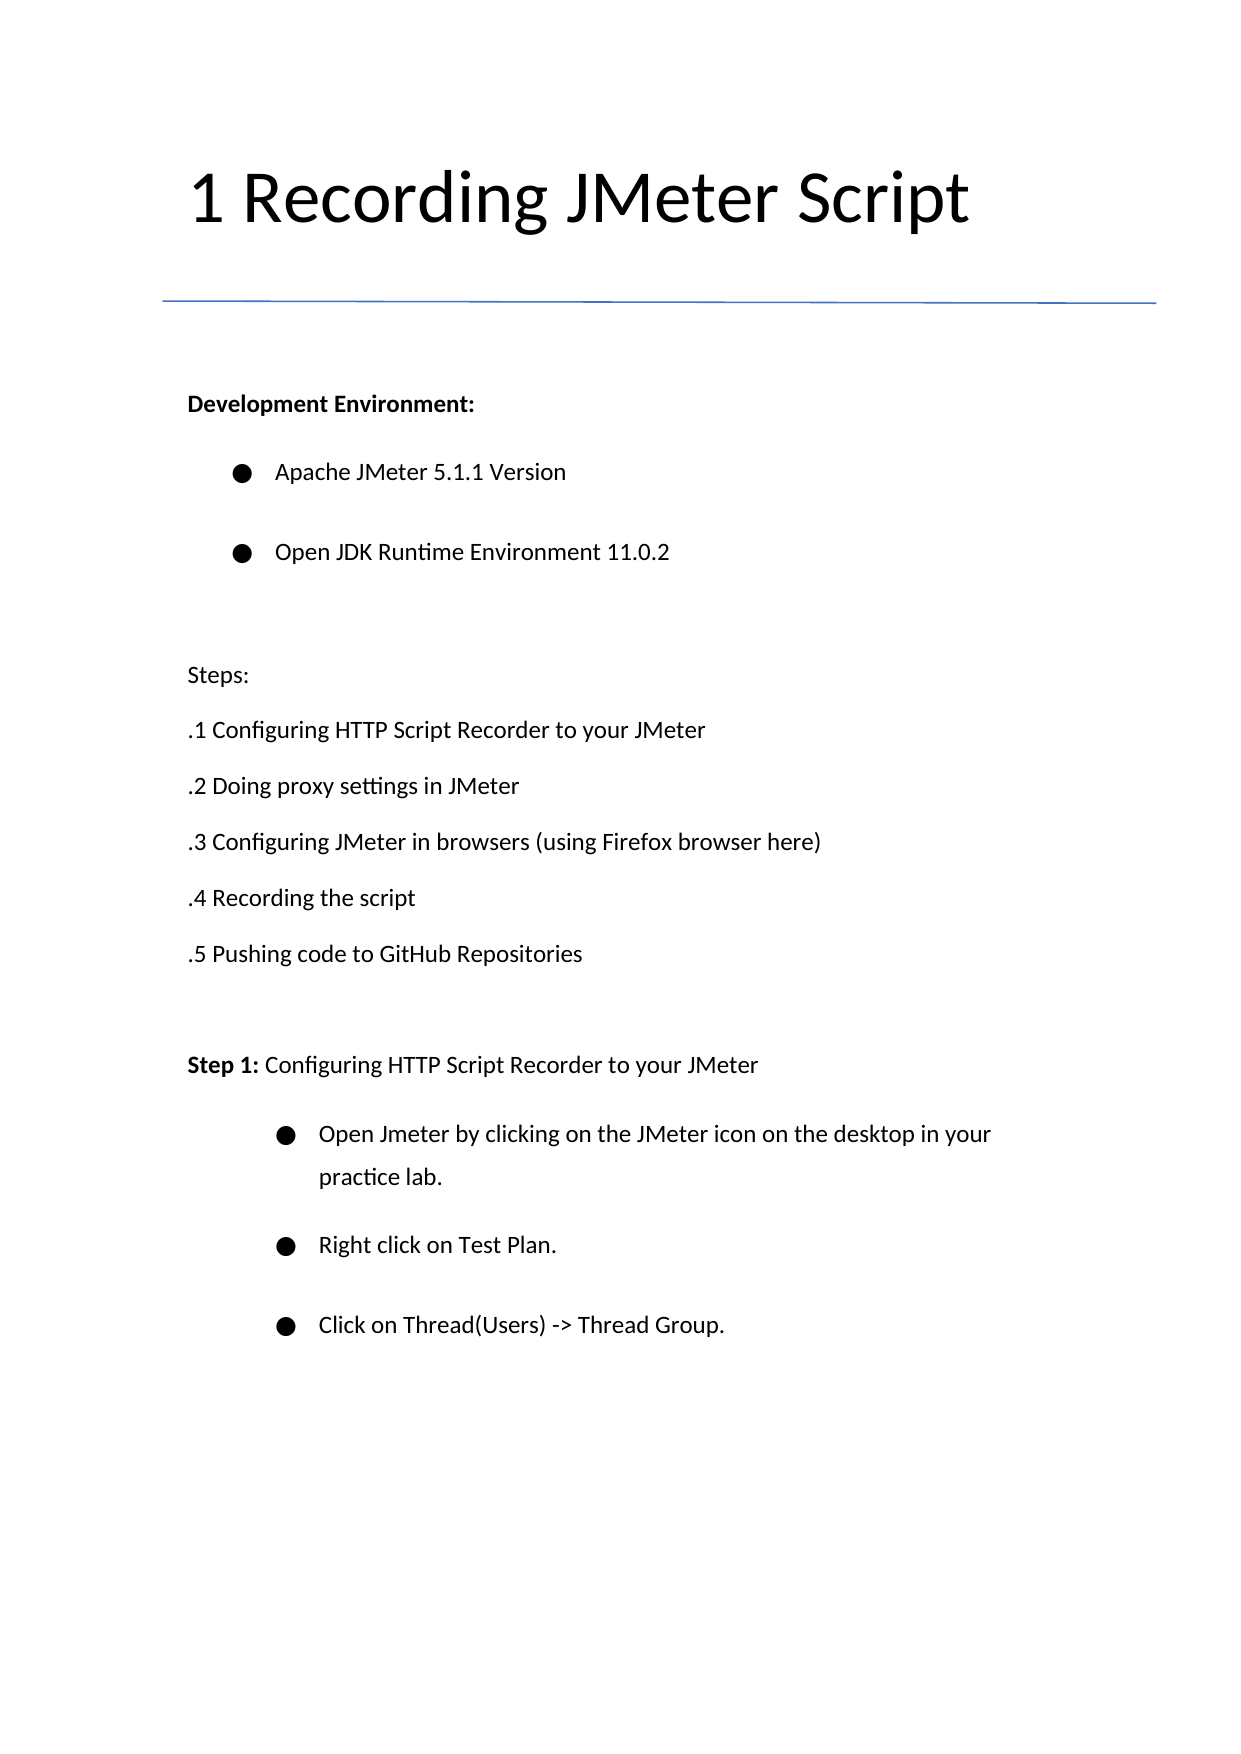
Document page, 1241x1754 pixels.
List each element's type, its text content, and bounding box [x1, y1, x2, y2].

text .2 Doing proxy settings in JMeter [187, 770, 1053, 801]
text 1 Recording JMeter Script [187, 150, 1053, 242]
text .4 Recording the script [187, 882, 1053, 913]
list Apache JMeter 5.1.1 Version [231, 443, 1053, 495]
list Right click on Test Plan. [275, 1217, 1053, 1268]
text .5 Pushing code to GitHub Repositories [187, 938, 1053, 968]
list Open Jmeter by clicking on the JMeter icon on the desktop in your practice lab. [275, 1105, 1053, 1192]
list Click on Thread(Users) -> Thread Group. [275, 1297, 1053, 1348]
text .3 Configuring JMeter in browsers (using Firefox browser here) [187, 826, 1053, 857]
text Steps: [187, 659, 1053, 689]
text Step 1: Configuring HTTP Script Recorder to your JMeter [187, 1049, 1053, 1080]
text Development Environment: [187, 388, 1053, 418]
list Open JDK Runtime Environment 11.0.2 [231, 523, 1053, 574]
text .1 Configuring HTTP Script Recorder to your JMeter [187, 714, 1053, 745]
